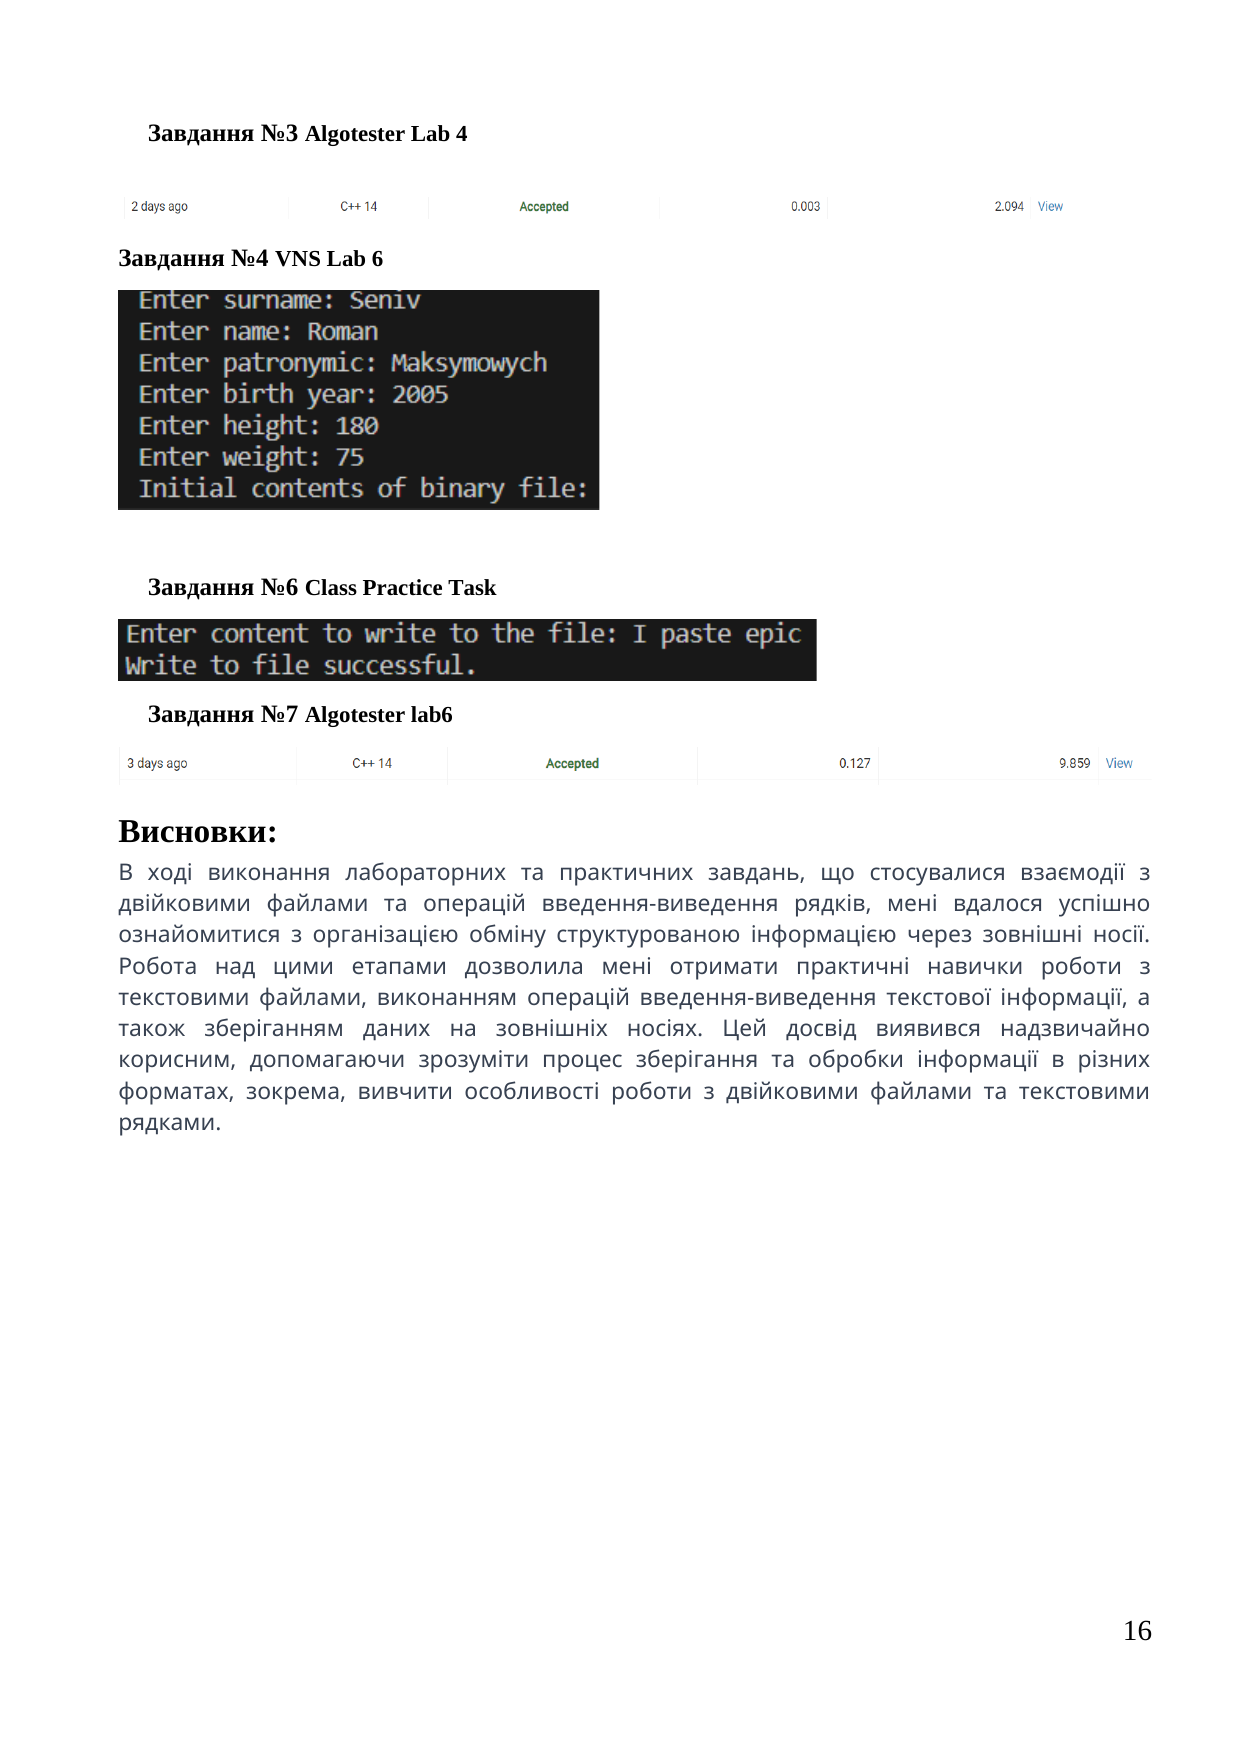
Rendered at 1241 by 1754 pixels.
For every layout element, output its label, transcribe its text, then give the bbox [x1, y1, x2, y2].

text Завдання №3 Algotester Lab 4 [118, 118, 1152, 147]
subtitle Висновки: [118, 812, 1152, 850]
picture [118, 747, 1152, 785]
picture [118, 619, 817, 681]
picture [118, 197, 1152, 219]
text Завдання №7 Algotester lab6 [118, 699, 1152, 728]
text Завдання №6 Class Practice Task [118, 572, 1152, 601]
text Завдання №4 VNS Lab 6 [118, 243, 1152, 272]
text В ході виконання лабораторних та практичних завдань, що стосувалися взаємодії з двійковими файлами та операцій введення-виведення рядків, мені вдалося успішно ознайомитися з організацією обміну структурованою інформацією через зовнішні носії. Робота над цими етапами дозволила мені отримати практичні навички роботи з текстовими файлами, виконанням операцій введення-виведення текстової інформації, а також зберіганням даних на зовнішніх носіях. Цей досвід виявився надзвичайно корисним, допомагаючи зрозуміти процес зберігання та обробки інформації в різних форматах, зокрема, вивчити особливості роботи з двійковими файлами та текстовими рядками. [118, 856, 1152, 1137]
picture [118, 290, 600, 510]
